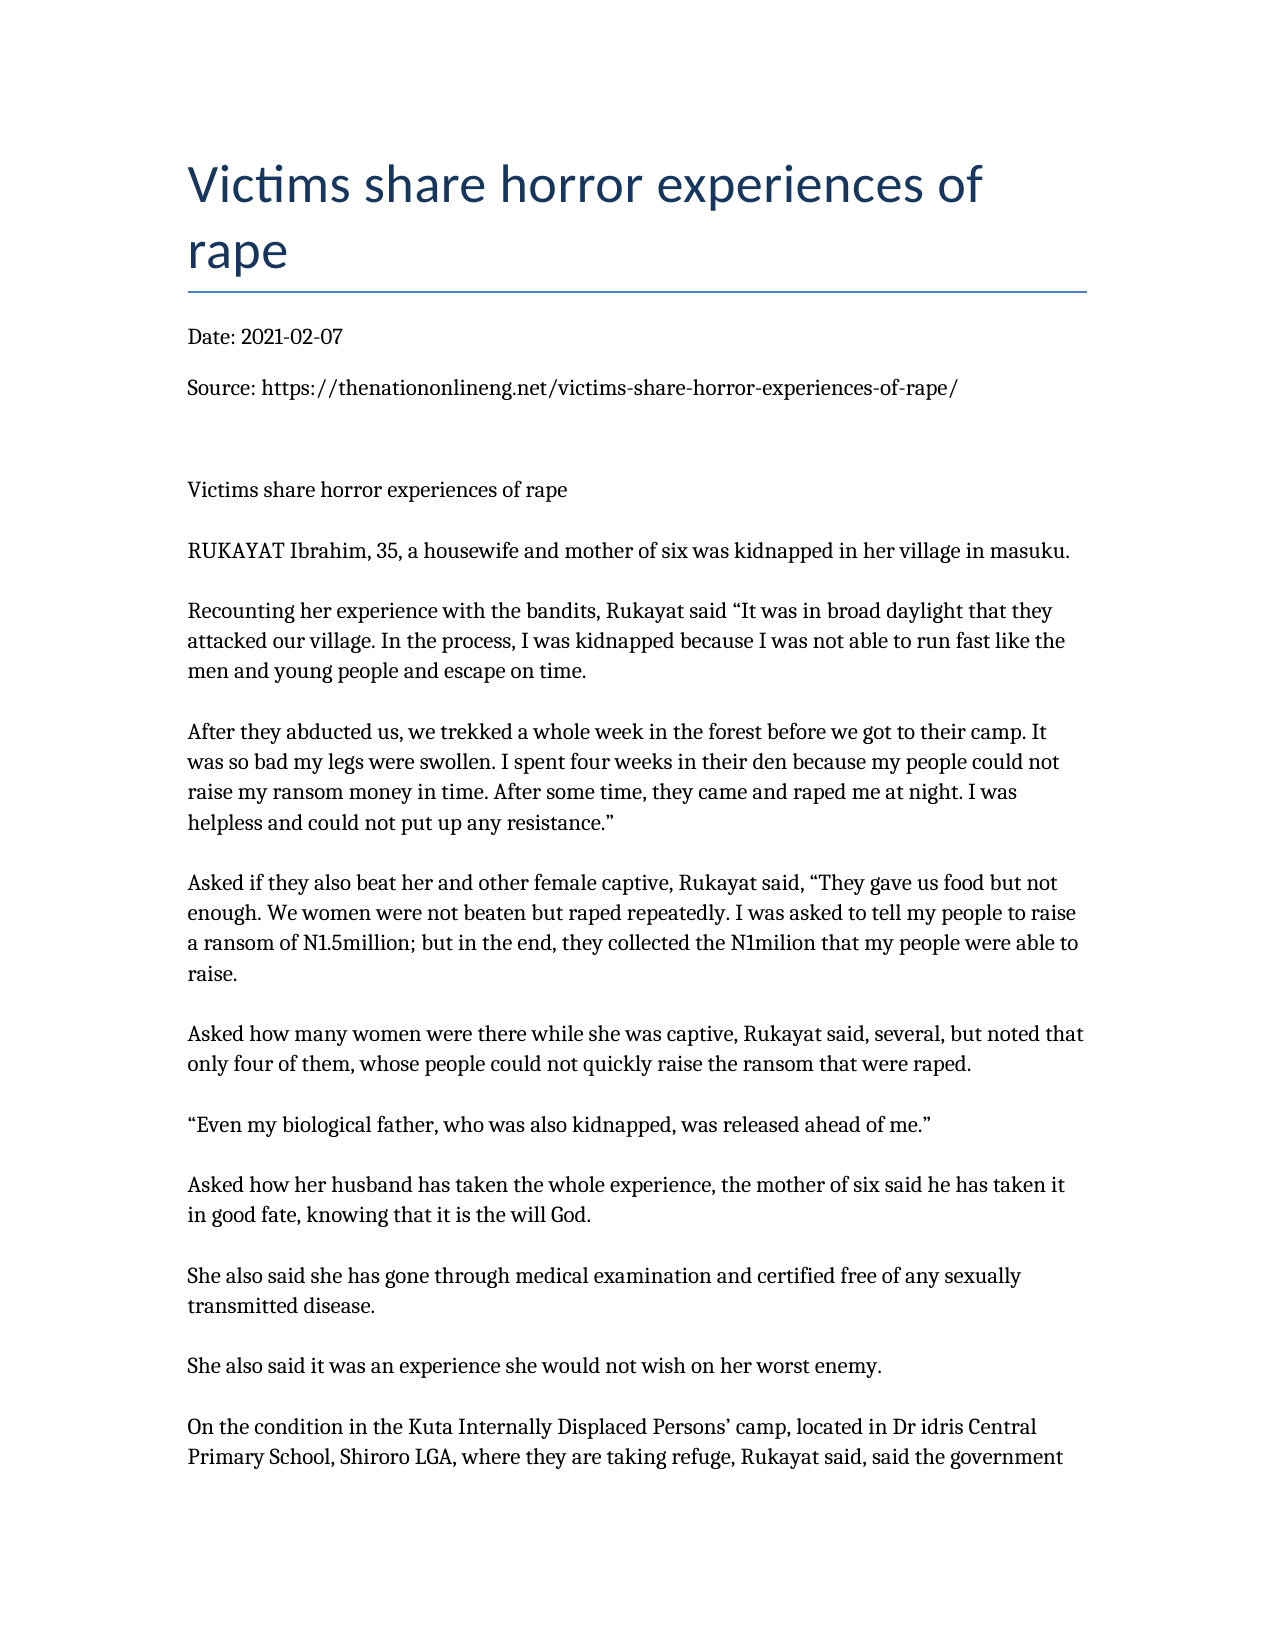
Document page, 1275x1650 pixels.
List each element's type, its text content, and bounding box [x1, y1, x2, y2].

title Victims share horror experiences of rape [187, 150, 1087, 293]
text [187, 477, 1087, 1470]
text Source: https://thenationonlineng.net/victims-share-horror-experiences-of-rape/ [187, 375, 1087, 401]
text Date: 2021-02-07 [187, 324, 1087, 350]
